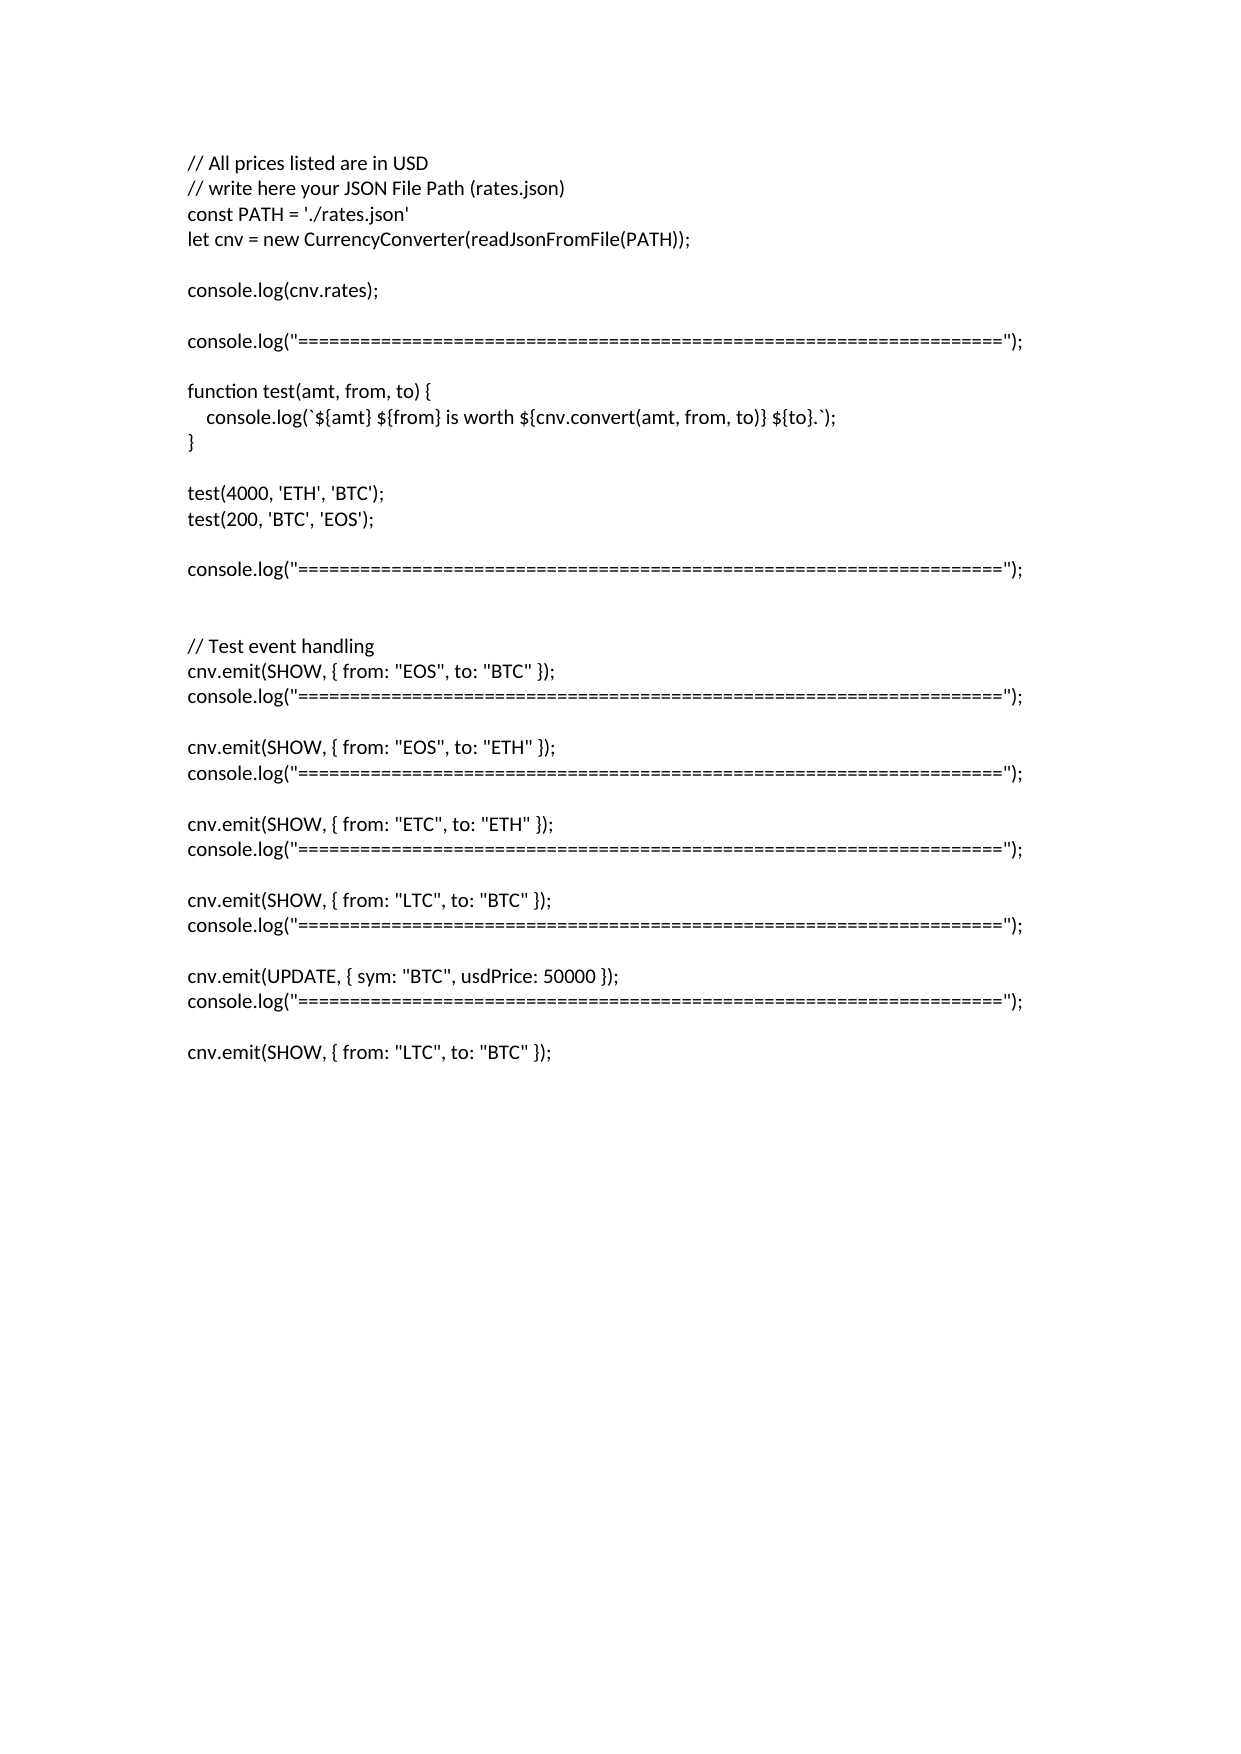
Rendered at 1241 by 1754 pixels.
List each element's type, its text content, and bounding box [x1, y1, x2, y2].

text cnv.emit(SHOW, { from: "ETC", to: "ETH" }); [187, 811, 1053, 836]
text console.log(`${amt} ${from} is worth ${cnv.convert(amt, from, to)} ${to}.`); [187, 404, 1053, 429]
text console.log("===================================================================="); [187, 557, 1053, 582]
text cnv.emit(SHOW, { from: "LTC", to: "BTC" }); [187, 887, 1053, 912]
text // Test event handling [187, 633, 1053, 658]
text console.log("===================================================================="); [187, 836, 1053, 862]
text console.log("===================================================================="); [187, 989, 1053, 1014]
text console.log(cnv.rates); [187, 277, 1053, 302]
text test(200, 'BTC', 'EOS'); [187, 506, 1053, 531]
text // All prices listed are in USD [187, 150, 1053, 175]
text const PATH = './rates.json' [187, 201, 1053, 226]
text cnv.emit(UPDATE, { sym: "BTC", usdPrice: 50000 }); [187, 963, 1053, 989]
text console.log("===================================================================="); [187, 684, 1053, 709]
text console.log("===================================================================="); [187, 328, 1053, 353]
text let cnv = new CurrencyConverter(readJsonFromFile(PATH)); [187, 226, 1053, 252]
text console.log("===================================================================="); [187, 760, 1053, 785]
text // write here your JSON File Path (rates.json) [187, 175, 1053, 201]
text cnv.emit(SHOW, { from: "EOS", to: "BTC" }); [187, 658, 1053, 684]
text test(4000, 'ETH', 'BTC'); [187, 480, 1053, 506]
text console.log("===================================================================="); [187, 912, 1053, 938]
text function test(amt, from, to) { [187, 379, 1053, 404]
text cnv.emit(SHOW, { from: "LTC", to: "BTC" }); [187, 1039, 1053, 1065]
text } [187, 429, 1053, 455]
text cnv.emit(SHOW, { from: "EOS", to: "ETH" }); [187, 734, 1053, 760]
